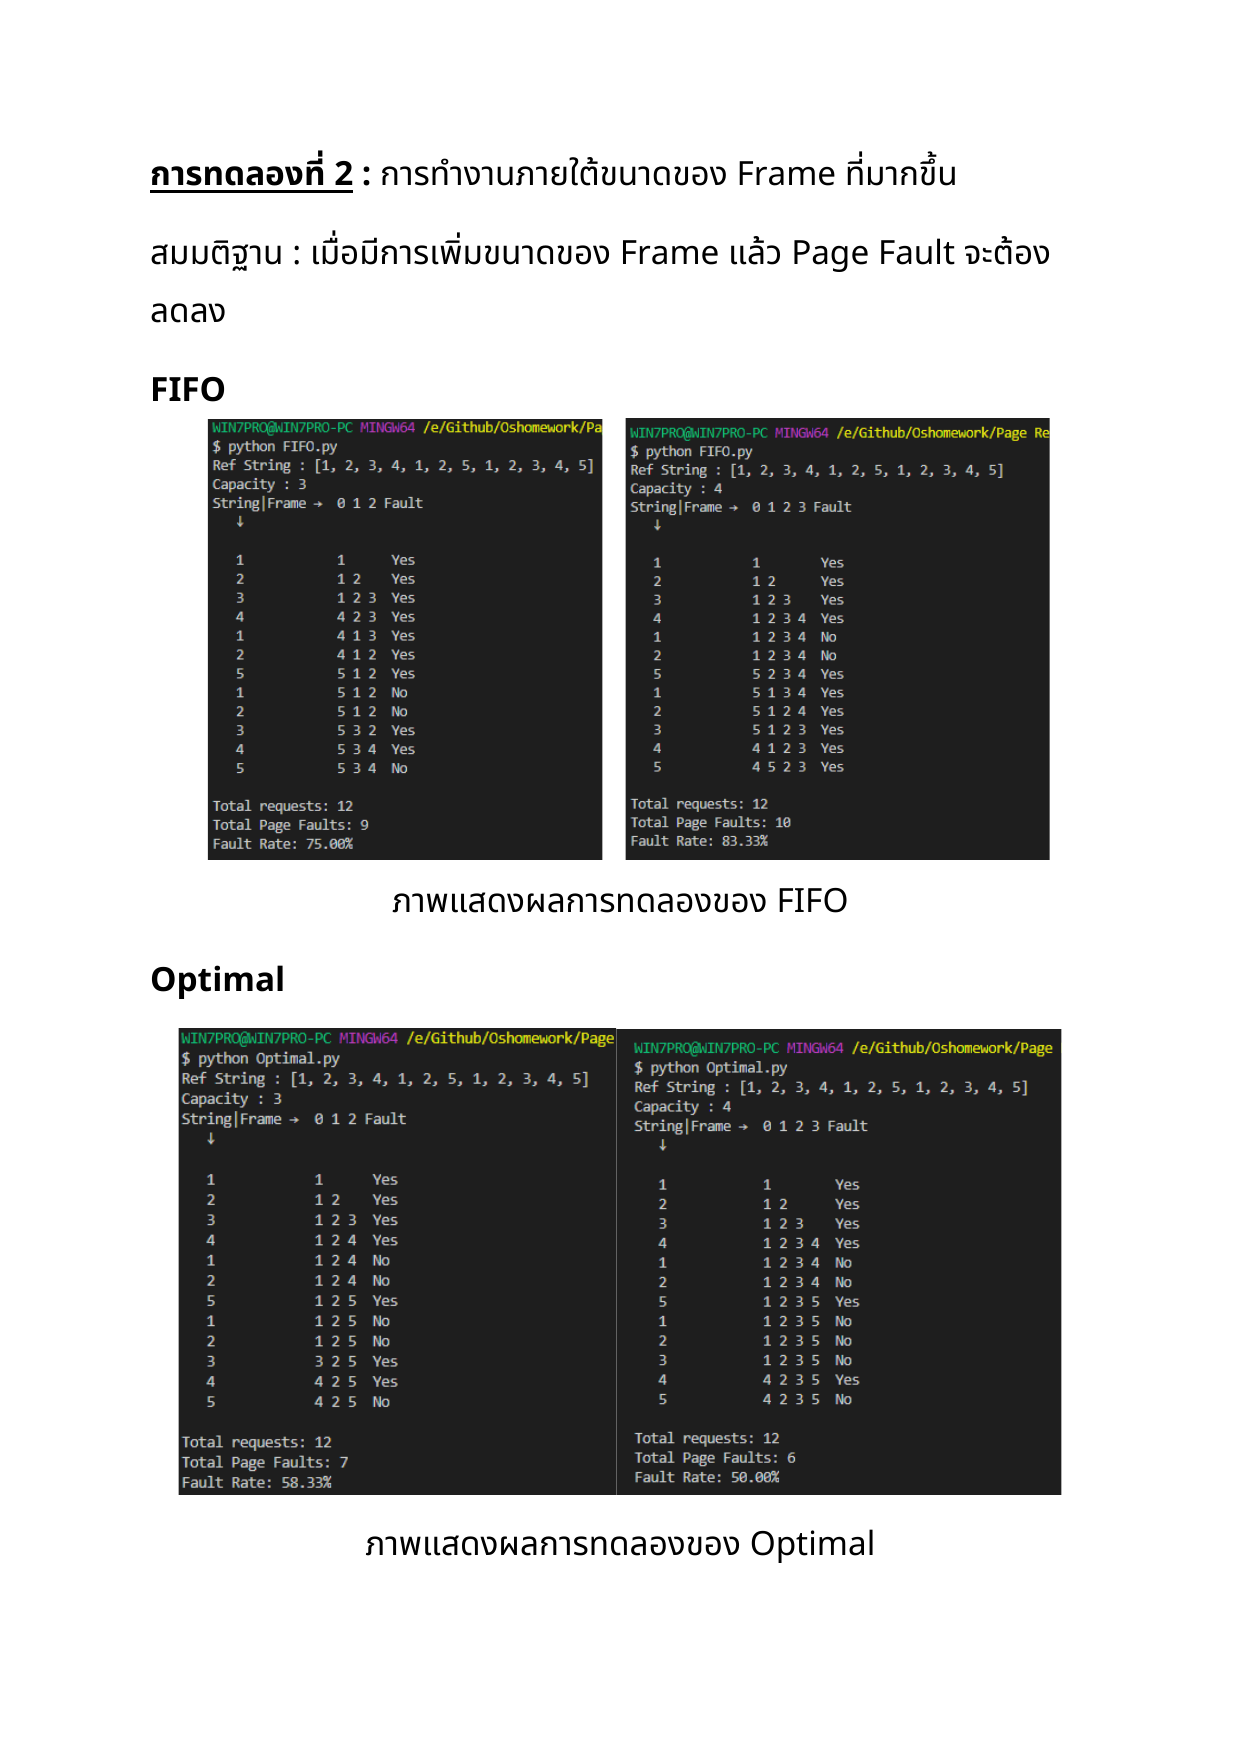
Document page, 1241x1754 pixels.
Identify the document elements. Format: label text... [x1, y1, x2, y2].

text การทดลองที่ 2 : การทำงานภายใต้ขนาดของ Frame ที่มากขึ้น [150, 150, 1090, 201]
text สมมติฐาน : เมื่อมีการเพิ่มขนาดของ Frame แล้ว Page Fault จะต้องลดลง [150, 229, 1090, 337]
text Optimal [150, 956, 1090, 1001]
text ภาพแสดงผลการทดลองของ FIFO [150, 877, 1090, 928]
picture [207, 419, 603, 860]
picture [625, 418, 1050, 860]
picture [178, 1028, 1062, 1495]
text ภาพแสดงผลการทดลองของ Optimal [150, 1519, 1090, 1570]
text FIFO [150, 366, 1090, 411]
